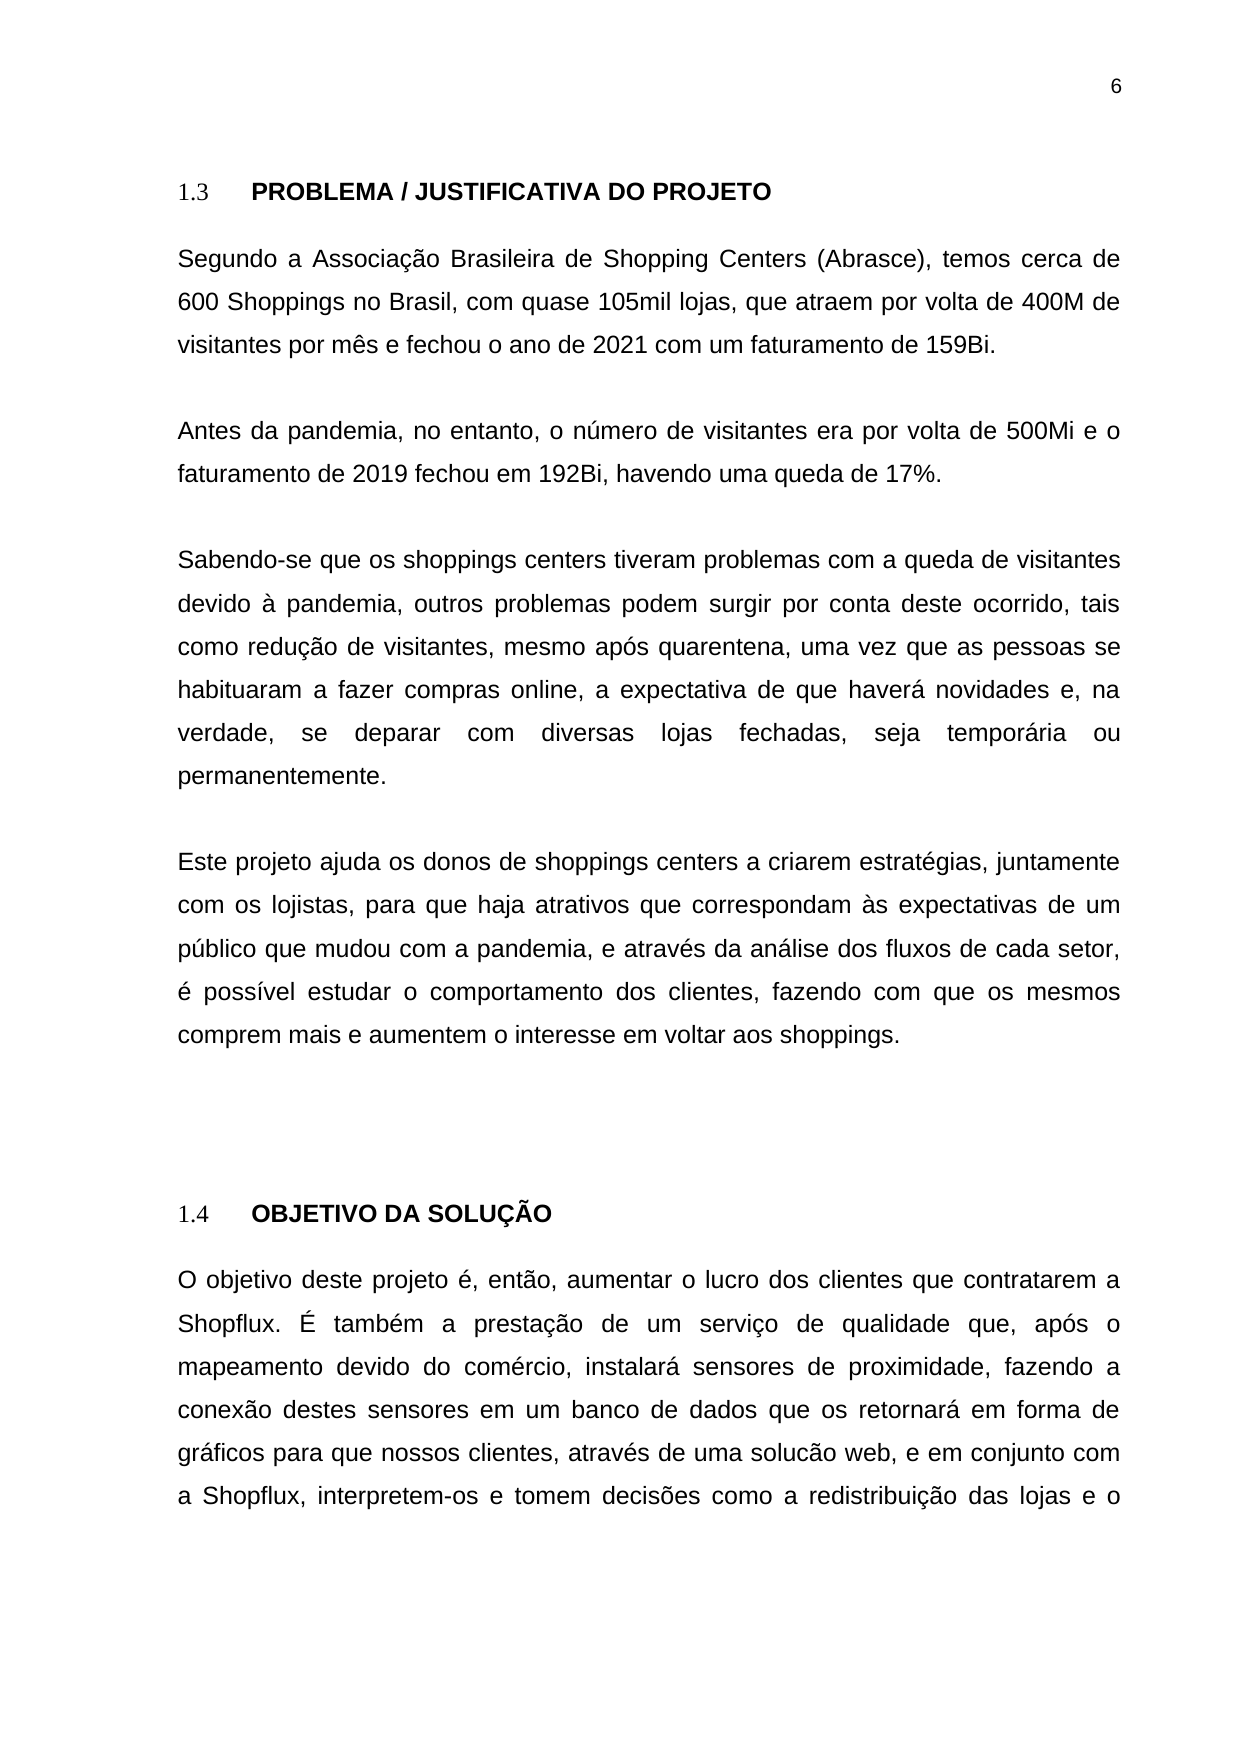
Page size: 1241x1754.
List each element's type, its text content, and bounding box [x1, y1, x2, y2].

text Antes da pandemia, no entanto, o número de visitantes era por volta de 500Mi e o faturamento de 2019 fechou em 192Bi, havendo uma queda de 17%. [177, 416, 1122, 488]
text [177, 1266, 1122, 1510]
text Segundo a Associação Brasileira de Shopping Centers (Abrasce), temos cerca de 600 Shoppings no Brasil, com quase 105mil lojas, que atraem por volta de 400M de visitantes por mês e fechou o ano de 2021 com um faturamento de 159Bi. [177, 243, 1122, 358]
text Este projeto ajuda os donos de shoppings centers a criarem estratégias, juntamente com os lojistas, para que haja atrativos que correspondam às expectativas de um público que mudou com a pandemia, e através da análise dos fluxos de cada setor, é possível estudar o comportamento dos clientes, fazendo com que os mesmos comprem mais e aumentem o interesse em voltar aos shoppings. [177, 847, 1122, 1048]
subtitle Problema / justificativa do projeto [177, 177, 1122, 206]
text Sabendo-se que os shoppings centers tiveram problemas com a queda de visitantes devido à pandemia, outros problemas podem surgir por conta deste ocorrido, tais como redução de visitantes, mesmo após quarentena, uma vez que as pessoas se habituaram a fazer compras online, a expectativa de que haverá novidades e, na verdade, se deparar com diversas lojas fechadas, seja temporária ou permanentemente. [177, 545, 1122, 790]
subtitle objetivo da solução [177, 1199, 1122, 1228]
